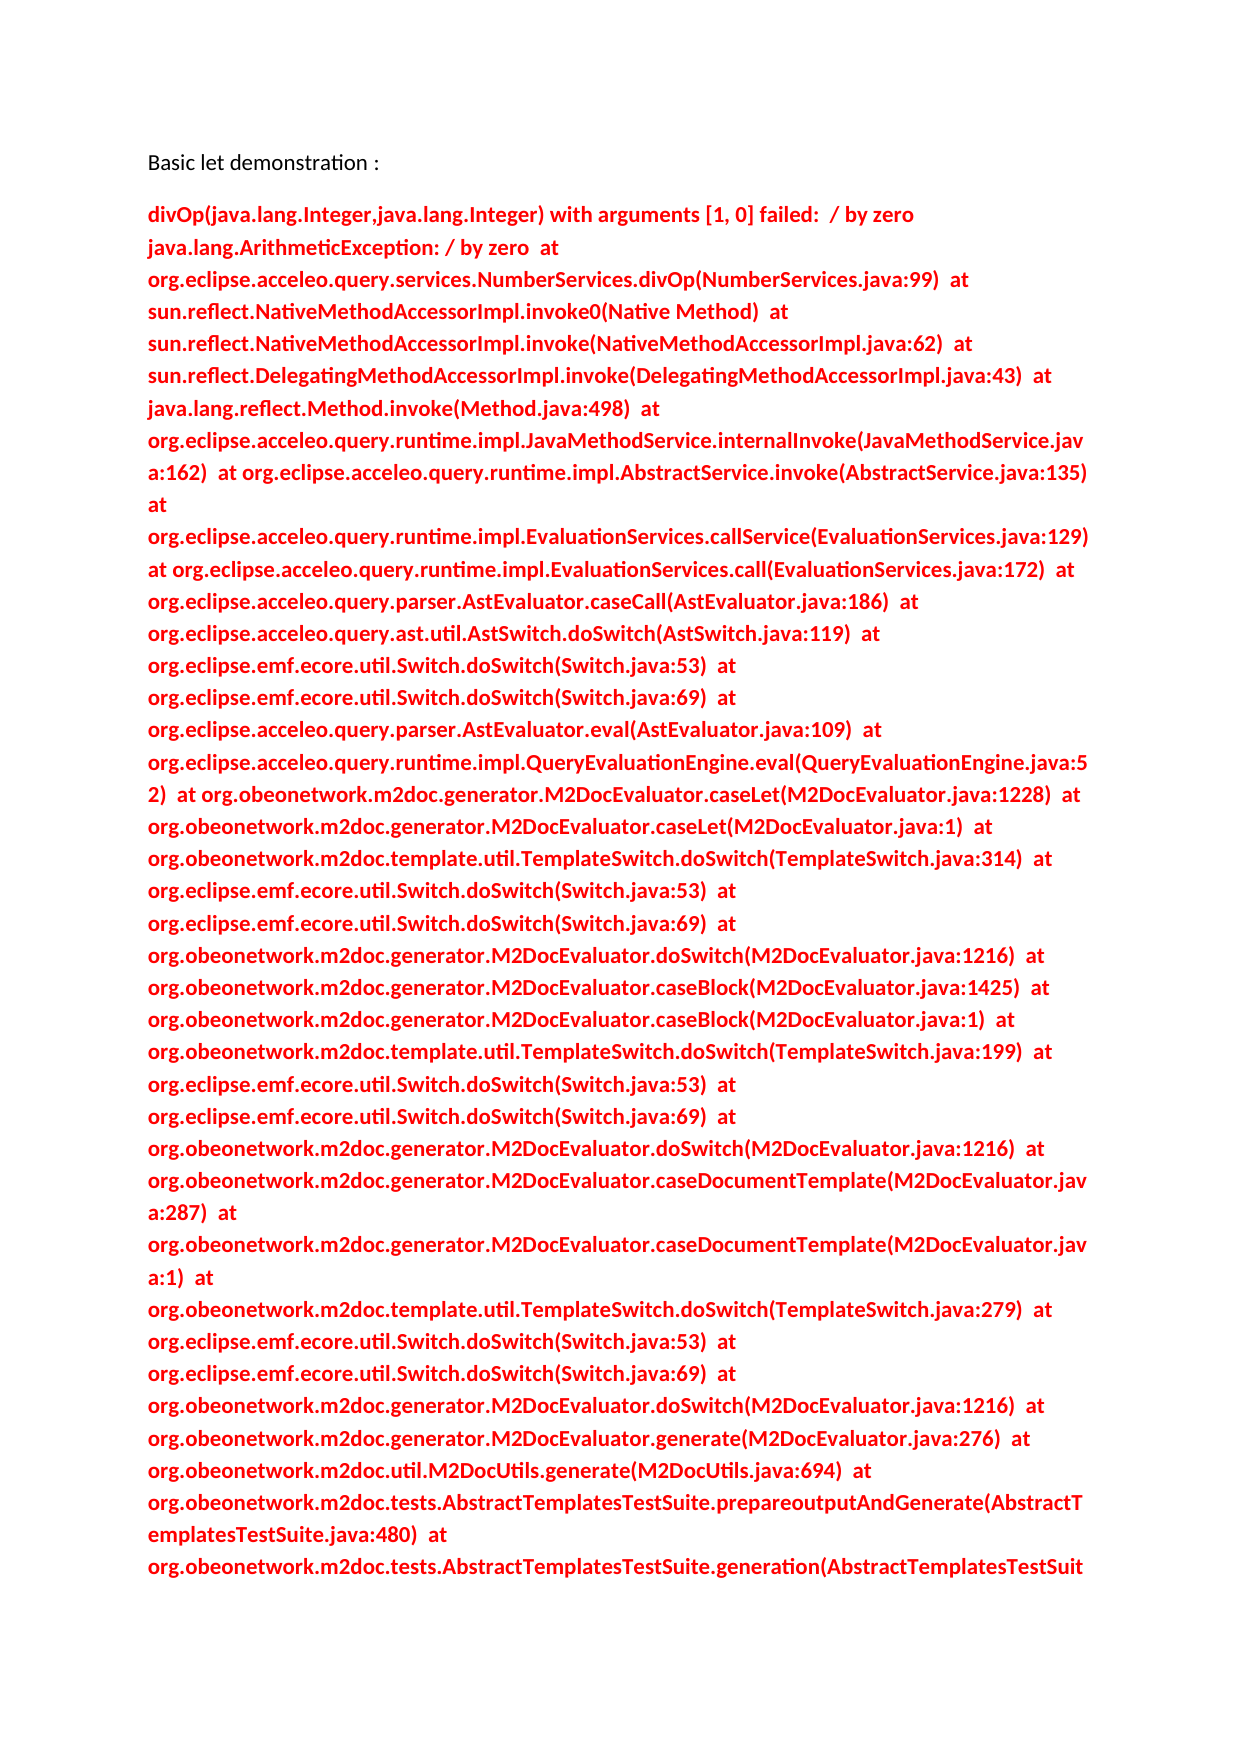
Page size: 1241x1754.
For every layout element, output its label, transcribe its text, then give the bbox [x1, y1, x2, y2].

text Basic let demonstration : [148, 148, 1093, 176]
